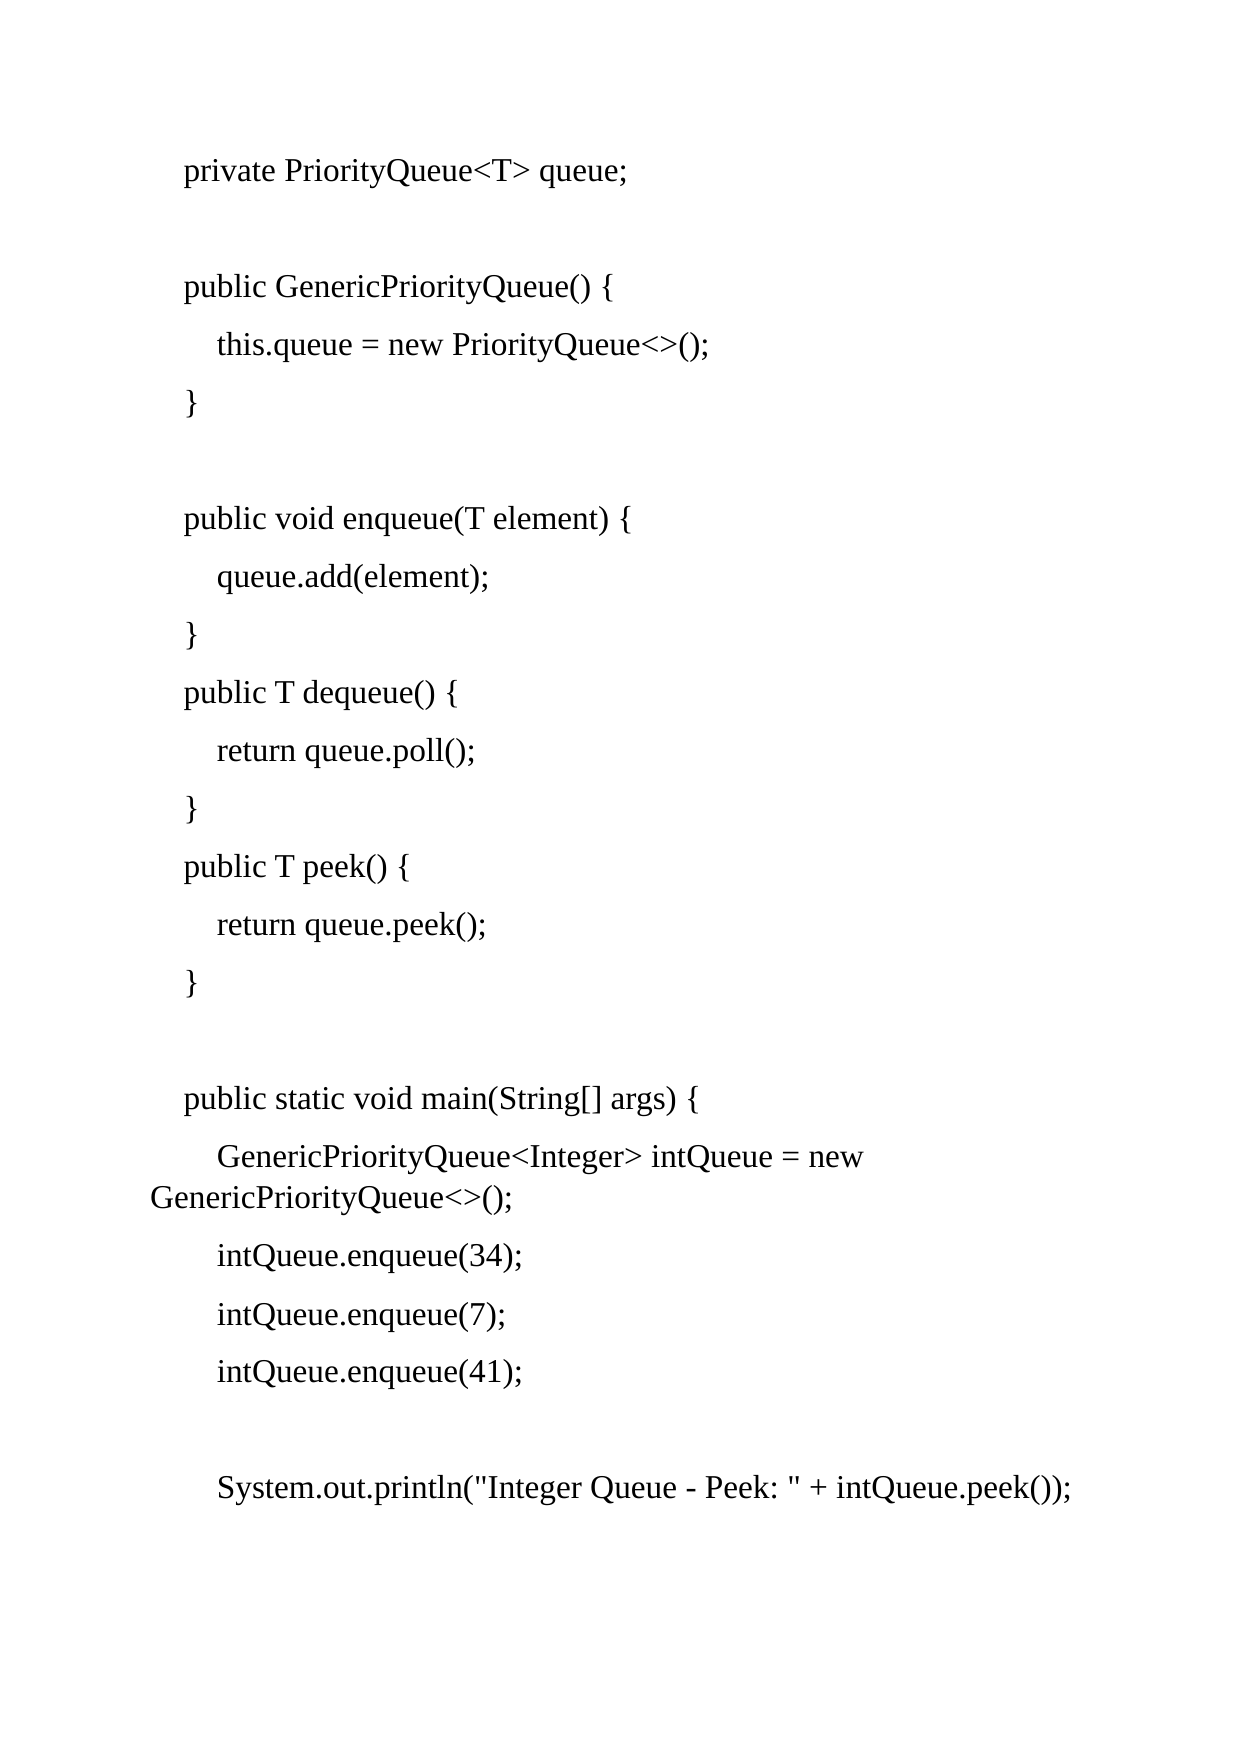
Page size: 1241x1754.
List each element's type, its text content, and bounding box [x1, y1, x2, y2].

text intQueue.enqueue(34); [150, 1236, 1090, 1274]
text queue.add(element); [150, 556, 1090, 594]
text public T dequeue() { [150, 672, 1090, 711]
text intQueue.enqueue(7); [150, 1294, 1090, 1332]
text public static void main(String[] args) { [150, 1078, 1090, 1117]
text private PriorityQueue<T> queue; [150, 150, 1090, 188]
text intQueue.enqueue(41); [150, 1352, 1090, 1390]
text } [150, 382, 1090, 420]
text } [150, 614, 1090, 652]
text public T peek() { [150, 846, 1090, 884]
text System.out.println("Integer Queue - Peek: " + intQueue.peek()); [150, 1468, 1090, 1506]
text GenericPriorityQueue<Integer> intQueue = new GenericPriorityQueue<>(); [150, 1136, 1090, 1216]
text } [150, 788, 1090, 827]
text this.queue = new PriorityQueue<>(); [150, 324, 1090, 362]
text return queue.peek(); [150, 904, 1090, 943]
text public GenericPriorityQueue() { [150, 266, 1090, 304]
text public void enqueue(T element) { [150, 498, 1090, 536]
text return queue.poll(); [150, 730, 1090, 768]
text } [150, 962, 1090, 1001]
